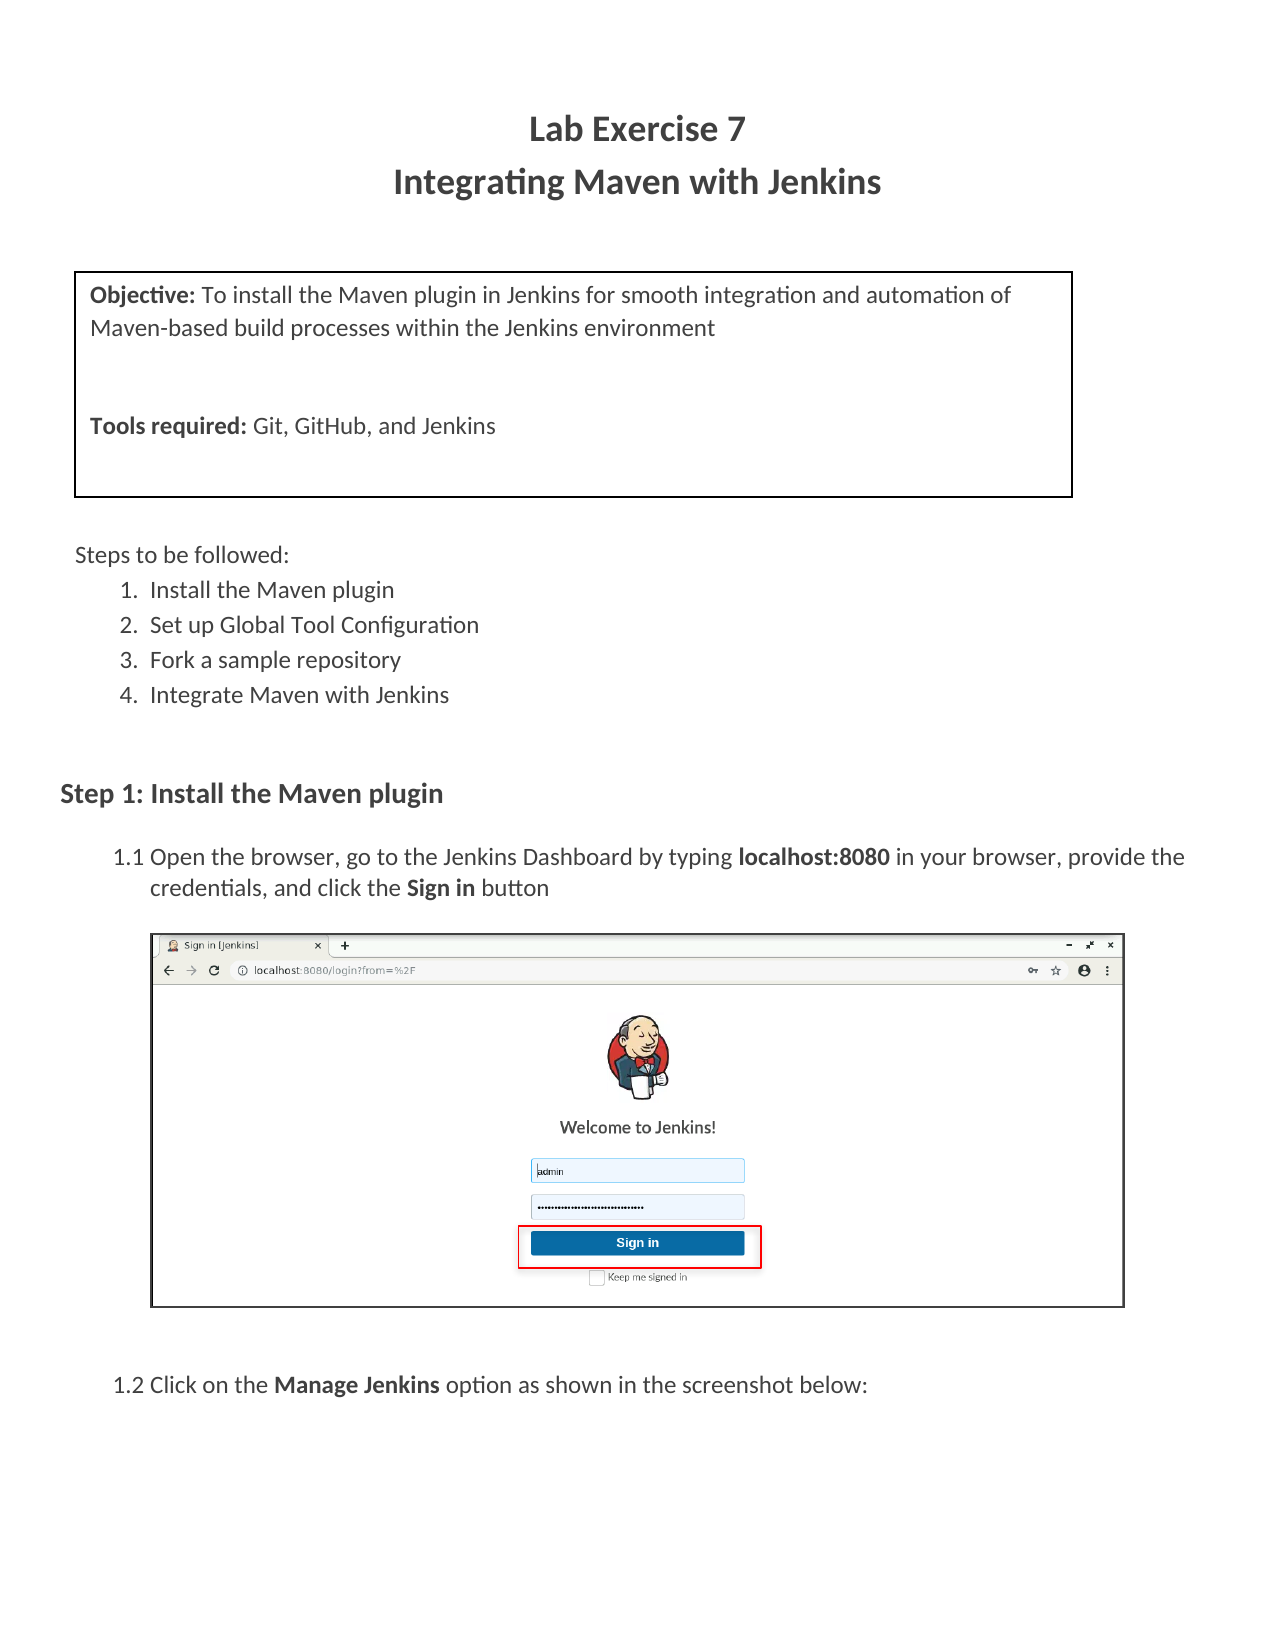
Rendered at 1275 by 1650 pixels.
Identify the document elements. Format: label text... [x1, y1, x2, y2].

list Set up Global Tool Configuration [119, 609, 1200, 640]
text Step 1: Install the Maven plugin [60, 775, 1200, 811]
text Steps to be followed: [75, 539, 1200, 570]
text Integrating Maven with Jenkins [75, 158, 1200, 204]
picture [152, 935, 1123, 1306]
text Lab Exercise 7 [75, 105, 1200, 151]
list Install the Maven plugin [119, 574, 1200, 605]
list Click on the Manage Jenkins option as shown in the screenshot below: [112, 1369, 1200, 1400]
list Integrate Maven with Jenkins [119, 679, 1200, 710]
list Fork a sample repository [119, 644, 1200, 675]
list Open the browser, go to the Jenkins Dashboard by typing localhost:8080 in your browser, provide the credentials, and click the Sign in button [112, 841, 1200, 902]
